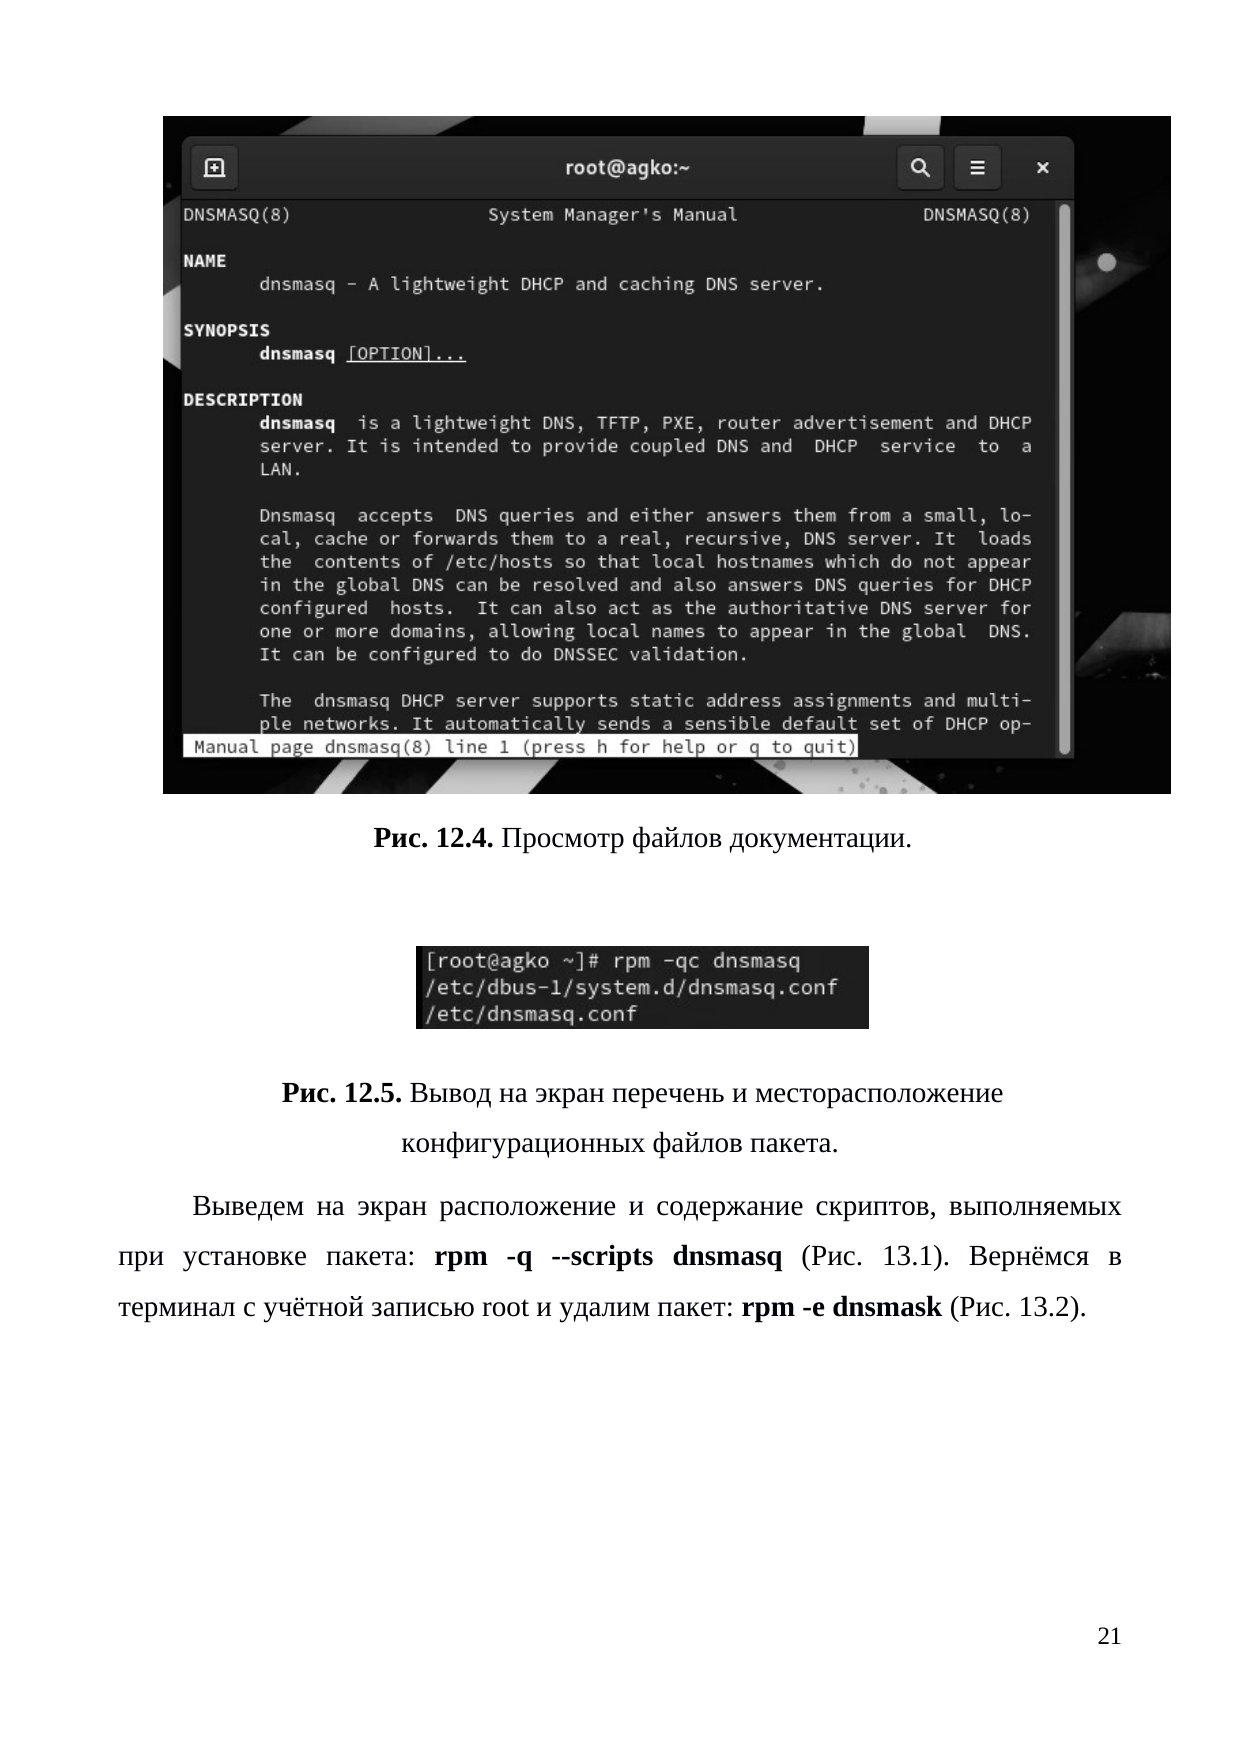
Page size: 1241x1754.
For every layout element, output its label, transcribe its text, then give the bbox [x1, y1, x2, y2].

picture [163, 116, 1171, 794]
text Рис. 12.5. Вывод на экран перечень и месторасположение конфигурационных файлов пакета. [282, 972, 1003, 1159]
text Выведем на экран расположение и содержание скриптов, выполняемых при установке пакета: rpm -q --scripts dnsmasq (Рис. 13.1). Вернёмся в терминал с учётной записью root и удалим пакет: rpm -e dnsmask (Рис. 13.2). [118, 1188, 1122, 1323]
text Рис. 12.4. Просмотр файлов документации. [150, 820, 1136, 854]
picture [416, 946, 869, 972]
